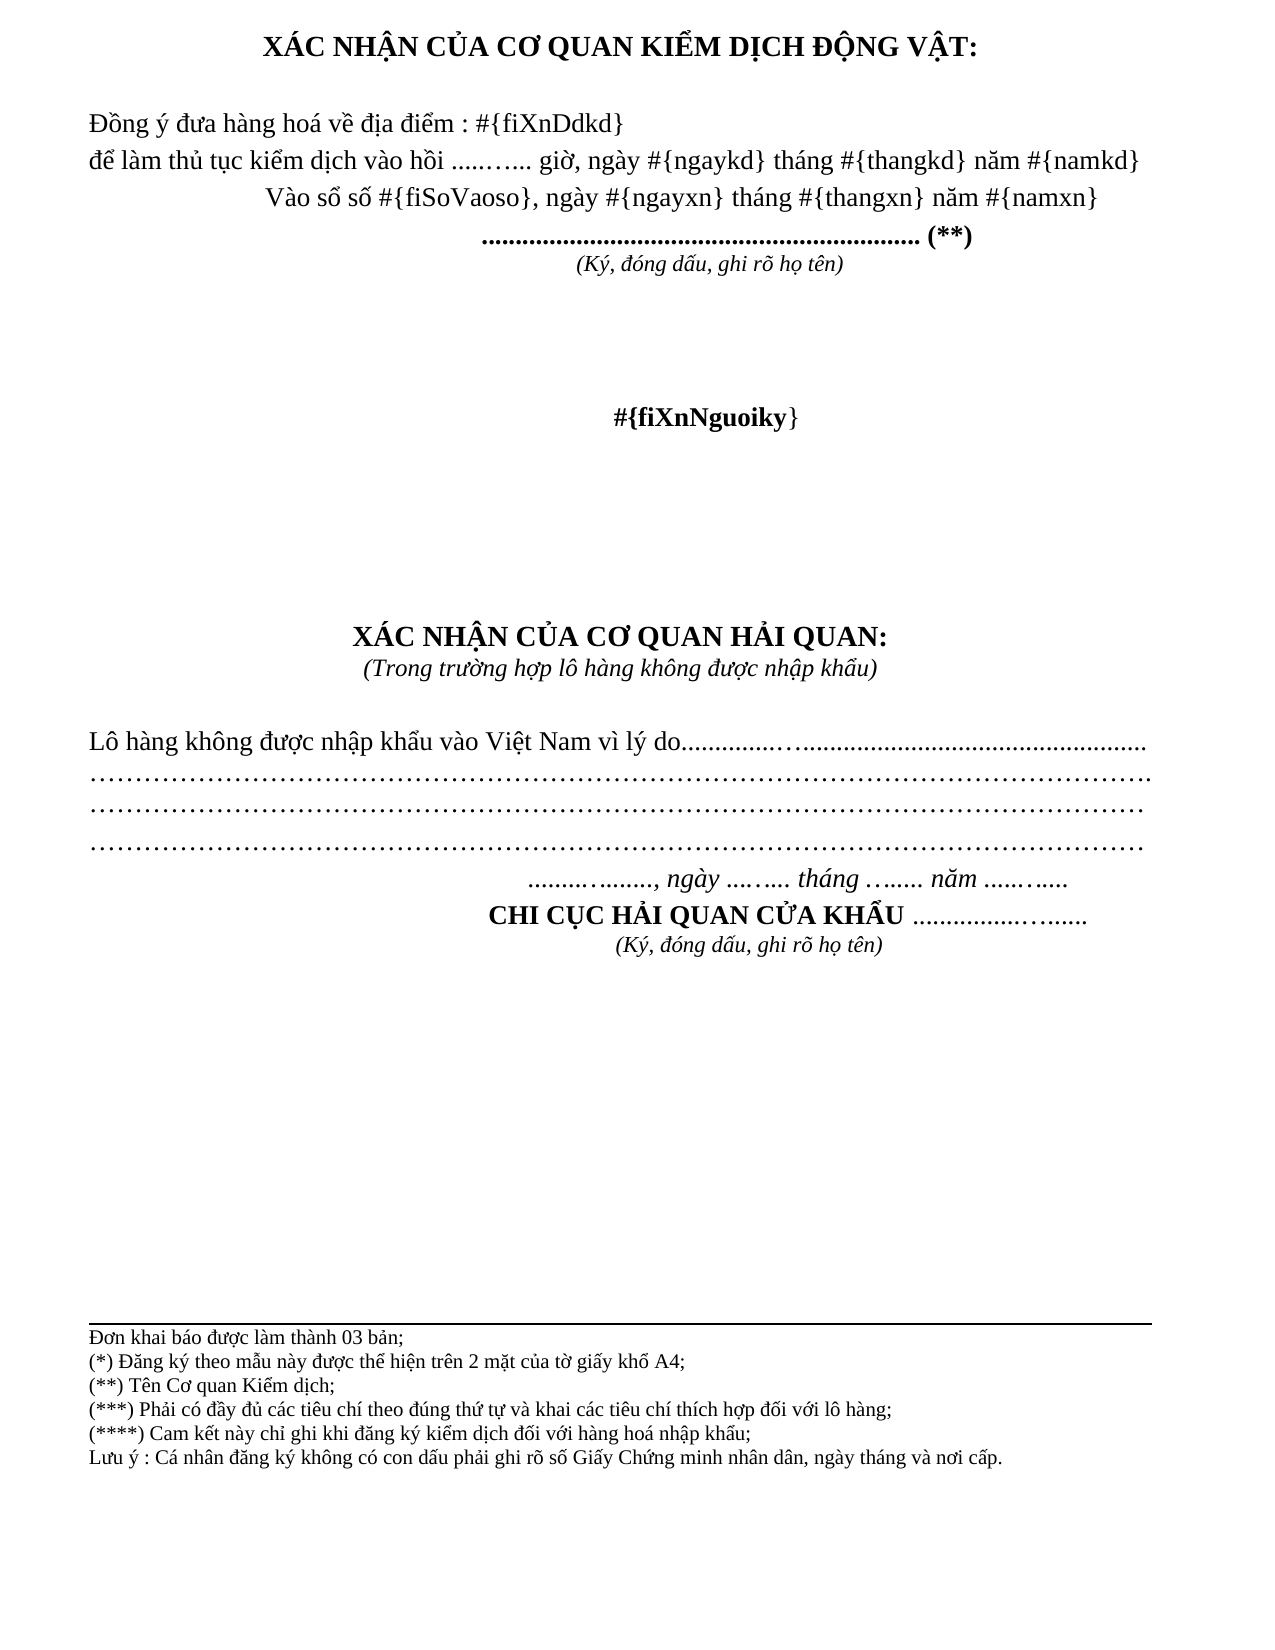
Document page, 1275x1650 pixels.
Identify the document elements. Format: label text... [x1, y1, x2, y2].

text #{fiXnNguoiky} [539, 401, 1152, 432]
text XÁC NHẬN CỦA CƠ QUAN KIỂM DỊCH ĐỘNG VẬT: [89, 29, 1152, 63]
text (****) Cam kết này chỉ ghi khi đăng ký kiểm dịch đối với hàng hoá nhập khẩu; [89, 1421, 1152, 1445]
text (Trong trường hợp lô hàng không được nhập khẩu) [89, 653, 1152, 681]
text Lưu ý : Cá nhân đăng ký không có con dấu phải ghi rõ số Giấy Chứng minh nhân dân, ngày tháng và nơi cấp. [89, 1445, 1152, 1469]
text Lô hàng không được nhập khẩu vào Việt Nam vì lý do..............…................................................... ……………………………………………………………………………………………………….……………………………………………………………………………………………………… [89, 725, 1152, 818]
text (**) Tên Cơ quan Kiểm dịch; [89, 1373, 1152, 1397]
text XÁC NHẬN CỦA CƠ QUAN HẢI QUAN: [89, 619, 1152, 653]
text ........…......., ngày ...…... tháng …..... năm .....….... [89, 862, 1152, 893]
text ……………………………………………………………………………………………………… [89, 825, 1152, 856]
text (Ký, đóng dấu, ghi rõ họ tên) [89, 250, 1152, 276]
text để làm thủ tục kiểm dịch vào hồi .....…... giờ, ngày #{ngaykd} tháng #{thangkd} năm #{namkd} [89, 144, 1152, 175]
text (*) Đăng ký theo mẫu này được thể hiện trên 2 mặt của tờ giấy khổ A4; [89, 1349, 1152, 1373]
text ................................................................. (**) [89, 219, 1152, 250]
text (Ký, đóng dấu, ghi rõ họ tên) [89, 931, 1152, 957]
text (***) Phải có đầy đủ các tiêu chí theo đúng thứ tự và khai các tiêu chí thích hợp đối với lô hàng; [89, 1397, 1152, 1421]
text CHI CỤC HẢI QUAN CỬA KHẨU ................…...... [89, 899, 1152, 931]
text Đơn khai báo được làm thành 03 bản; [89, 1325, 1152, 1349]
text Vào sổ số #{fiSoVaoso}, ngày #{ngayxn} tháng #{thangxn} năm #{namxn} [89, 182, 1152, 213]
text Đồng ý đưa hàng hoá về địa điểm : #{fiXnDdkd} [89, 107, 1152, 138]
